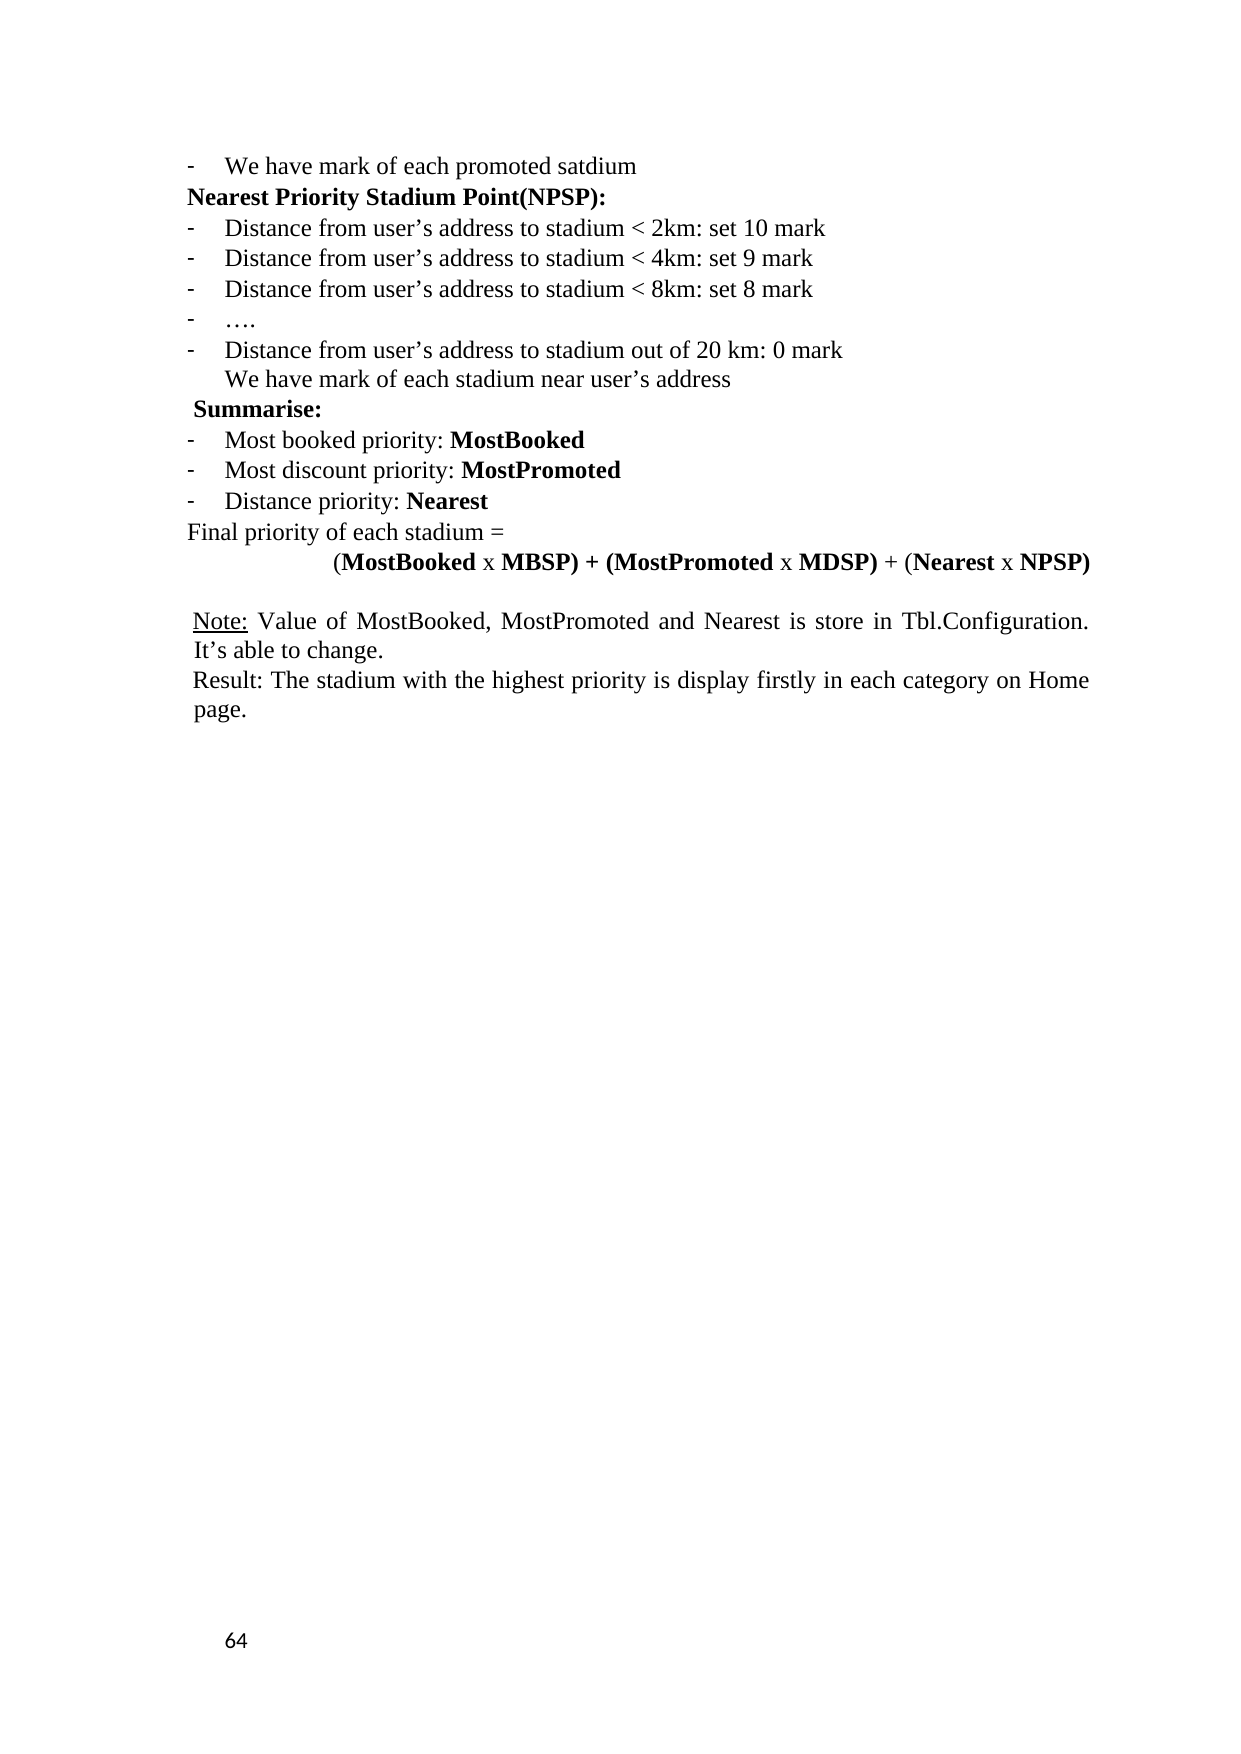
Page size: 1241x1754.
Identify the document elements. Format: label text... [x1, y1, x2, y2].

list …. [187, 303, 1090, 334]
list We have mark of each stadium near user’s address [224, 364, 1090, 393]
text Nearest Priority Stadium Point(NPSP): [187, 182, 1090, 211]
list Distance from user’s address to stadium out of 20 km: 0 mark [187, 334, 1090, 364]
text Final priority of each stadium = [187, 517, 1090, 546]
list Most discount priority: MostPromoted [187, 454, 1090, 485]
list Distance from user’s address to stadium < 2km: set 10 mark [187, 212, 1090, 242]
list Distance from user’s address to stadium < 8km: set 8 mark [187, 273, 1090, 303]
list Distance from user’s address to stadium < 4km: set 9 mark [187, 242, 1090, 273]
text (MostBooked x MBSP) + (MostPromoted x MDSP) + (Nearest x NPSP) [187, 547, 1090, 575]
list We have mark of each promoted satdium [187, 150, 1090, 181]
list Distance priority: Nearest [187, 485, 1090, 516]
text Result: The stadium with the highest priority is display firstly in each category on Home page. [192, 665, 1090, 723]
text Summarise: [187, 394, 1090, 423]
text Note: Value of MostBooked, MostPromoted and Nearest is store in Tbl.Configuration. It’s able to change. [192, 606, 1090, 664]
list Most booked priority: MostBooked [187, 424, 1090, 454]
